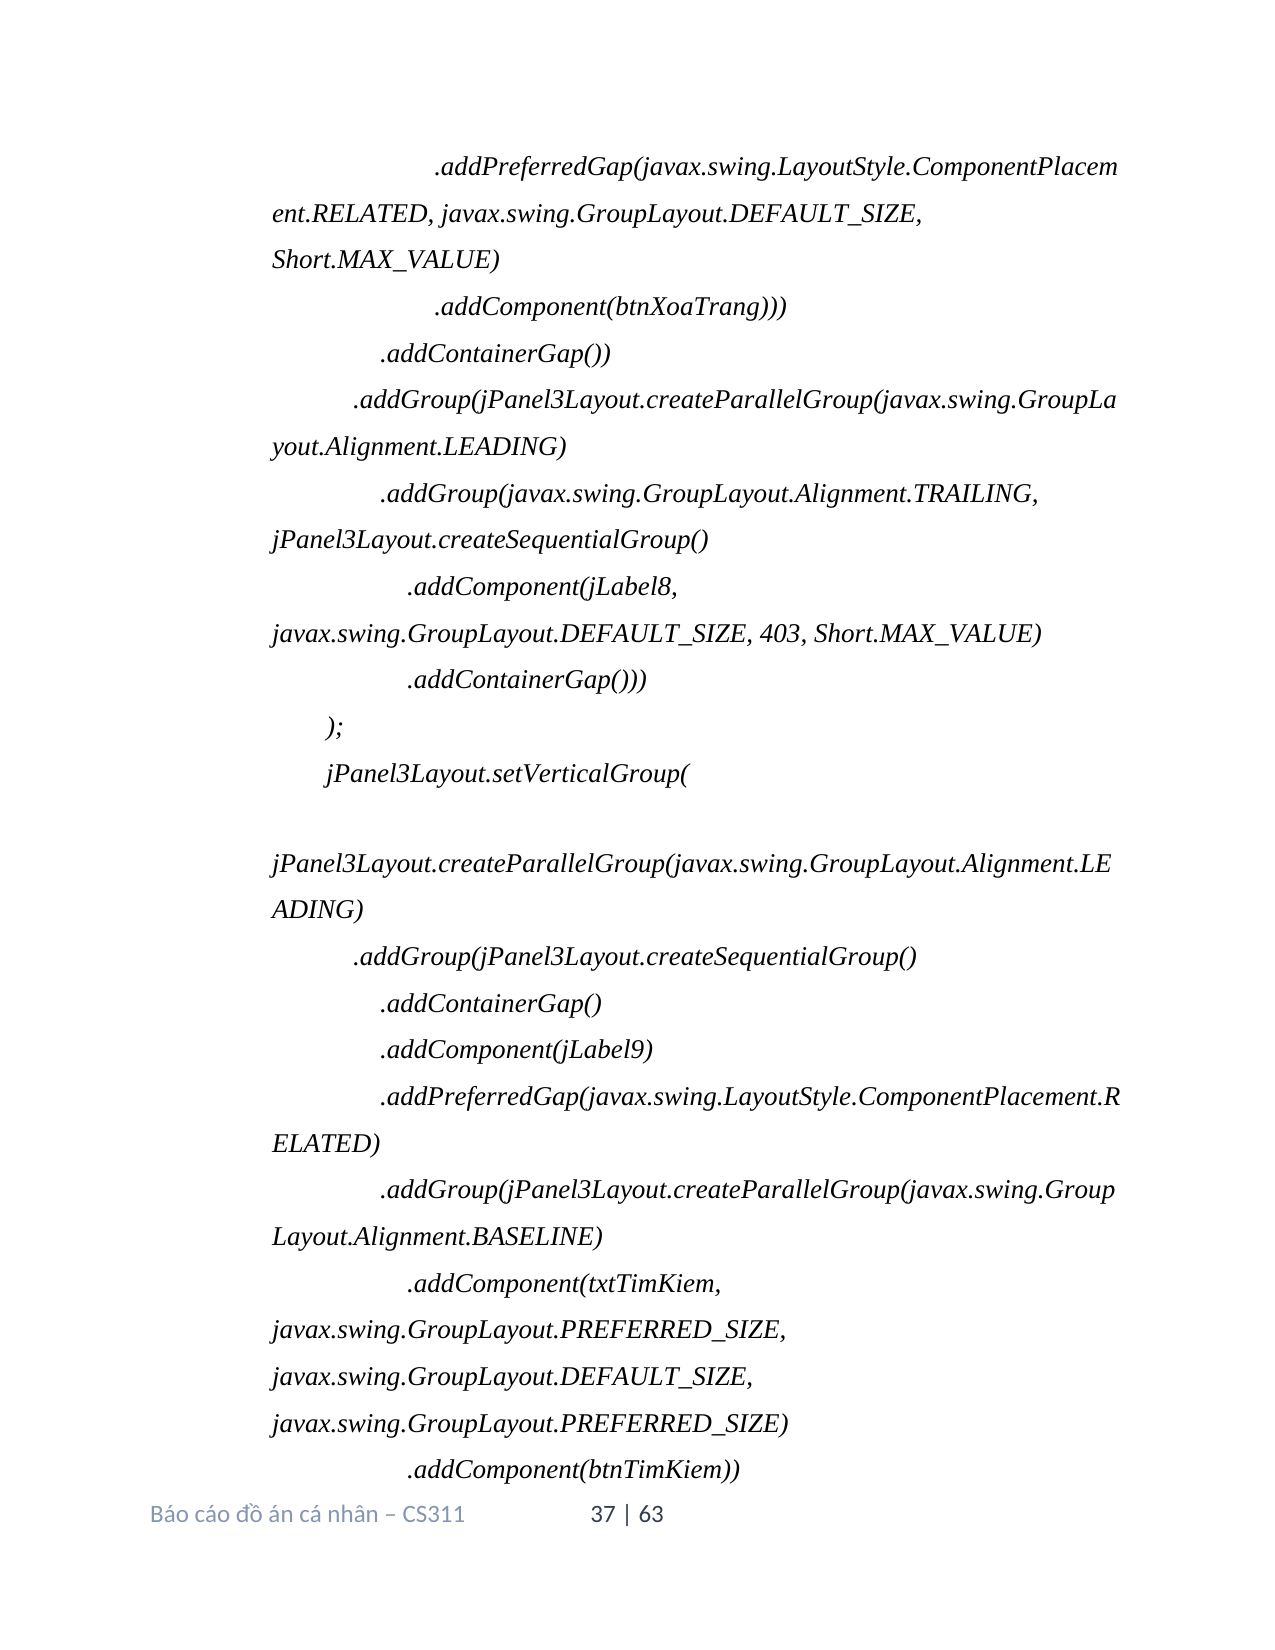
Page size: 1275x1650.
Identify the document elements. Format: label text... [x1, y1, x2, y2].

list .addGroup(jPanel3Layout.createParallelGroup(javax.swing.GroupLayout.Alignment.BASELINE) [272, 1173, 1125, 1251]
list jPanel3Layout.setVerticalGroup( [272, 757, 1125, 788]
list .addGroup(jPanel3Layout.createParallelGroup(javax.swing.GroupLayout.Alignment.LEADING) [272, 383, 1125, 461]
list jPanel3Layout.createParallelGroup(javax.swing.GroupLayout.Alignment.LEADING) [272, 803, 1125, 925]
list ); [272, 710, 1125, 741]
list .addContainerGap() [272, 987, 1125, 1018]
list .addComponent(jLabel9) [272, 1033, 1125, 1065]
list .addComponent(txtTimKiem, javax.swing.GroupLayout.PREFERRED_SIZE, javax.swing.GroupLayout.DEFAULT_SIZE, javax.swing.GroupLayout.PREFERRED_SIZE) [272, 1267, 1125, 1438]
list .addGroup(jPanel3Layout.createSequentialGroup() [272, 940, 1125, 971]
list .addContainerGap()) [272, 337, 1125, 368]
list .addGroup(javax.swing.GroupLayout.Alignment.TRAILING, jPanel3Layout.createSequentialGroup() [272, 477, 1125, 554]
list .addContainerGap())) [272, 663, 1125, 694]
list .addPreferredGap(javax.swing.LayoutStyle.ComponentPlacement.RELATED, javax.swing.GroupLayout.DEFAULT_SIZE, Short.MAX_VALUE) [272, 150, 1125, 274]
list .addComponent(btnXoaTrang))) [272, 290, 1125, 321]
list .addPreferredGap(javax.swing.LayoutStyle.ComponentPlacement.RELATED) [272, 1080, 1125, 1158]
list .addComponent(btnTimKiem)) [272, 1453, 1125, 1485]
list .addComponent(jLabel8, javax.swing.GroupLayout.DEFAULT_SIZE, 403, Short.MAX_VALUE) [272, 570, 1125, 648]
